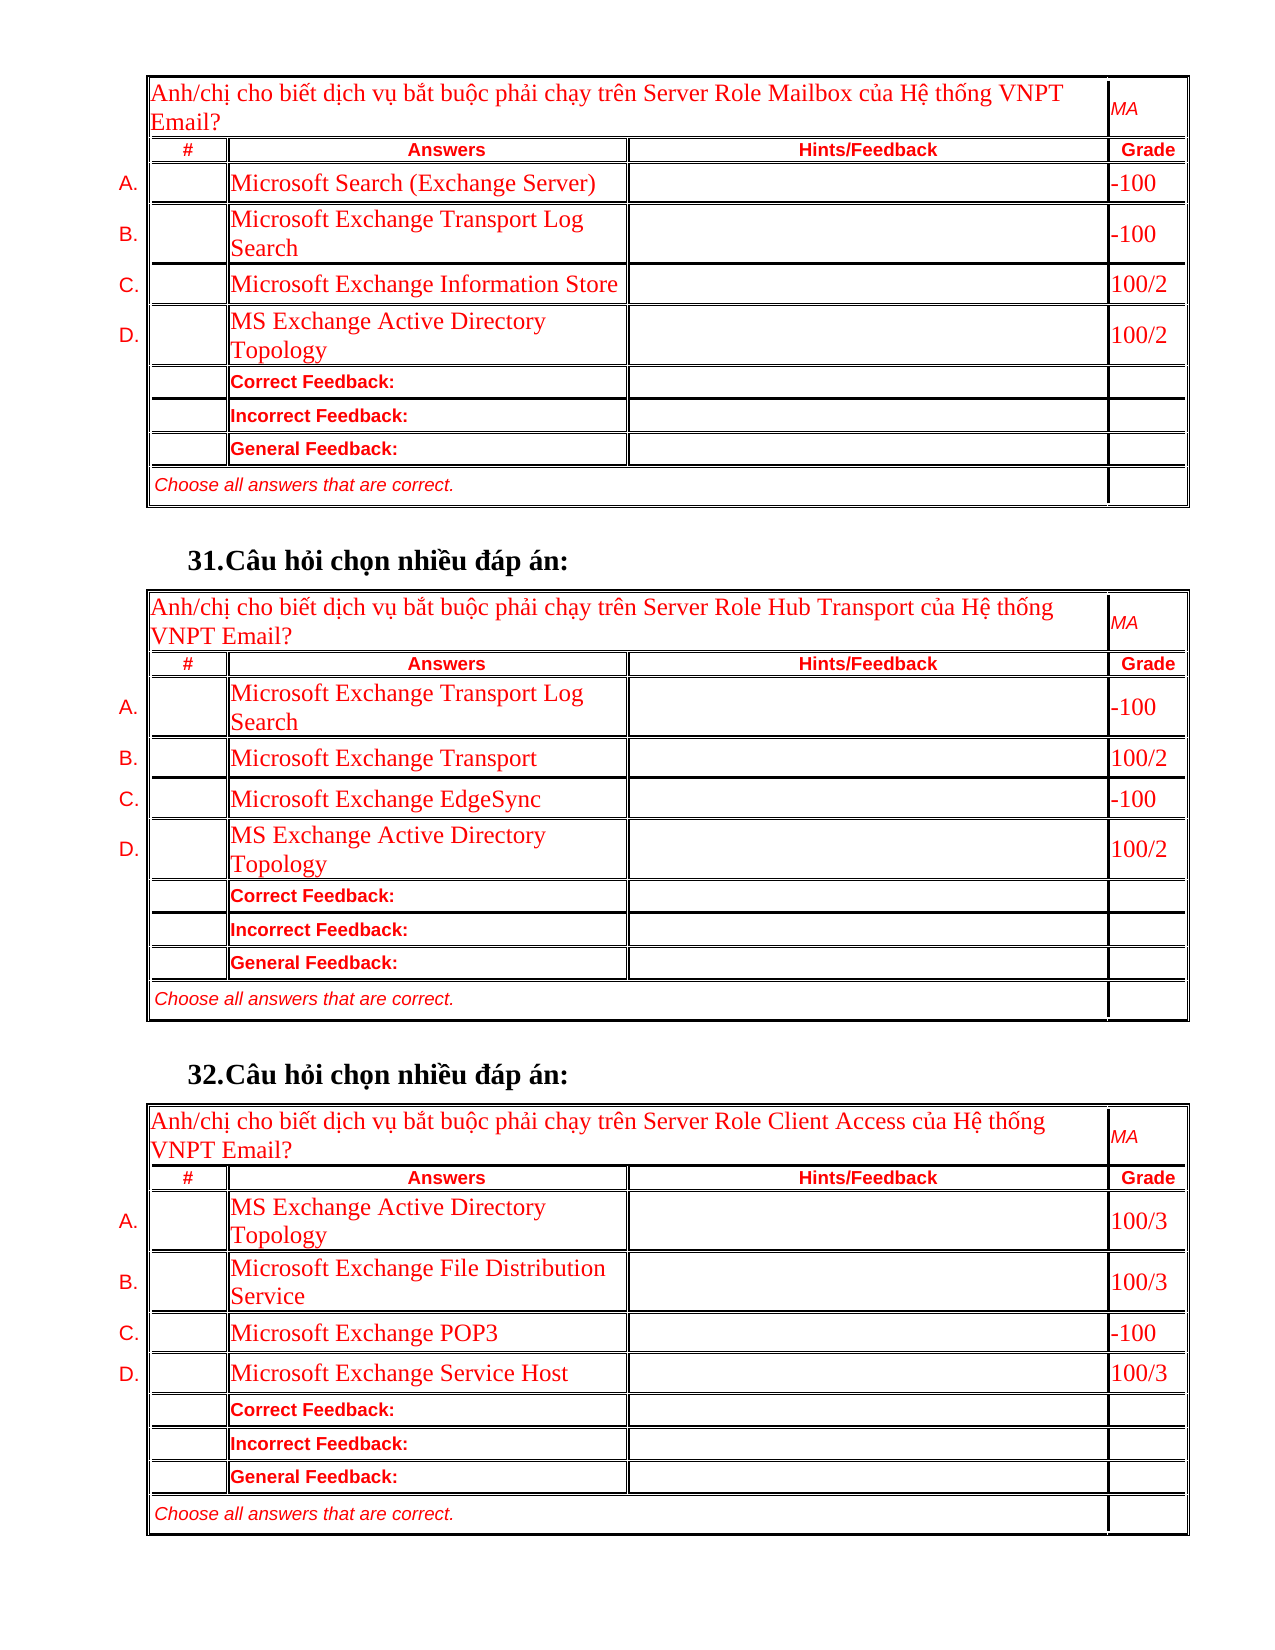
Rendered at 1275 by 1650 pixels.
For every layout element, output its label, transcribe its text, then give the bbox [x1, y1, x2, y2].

table_cell [630, 678, 1107, 735]
table_cell Microsoft Exchange Information Store [230, 265, 626, 303]
table_cell General Feedback: [230, 948, 626, 978]
table_cell [1110, 364, 1187, 397]
table_cell [630, 205, 1107, 262]
list Câu hỏi chọn nhiều đáp án: [187, 1057, 1191, 1091]
table_cell [1108, 464, 1187, 505]
table_cell [630, 434, 1107, 464]
table_cell [630, 1462, 1107, 1492]
table_cell [148, 1459, 228, 1492]
table_cell [1110, 911, 1187, 944]
table_cell Answers [230, 653, 626, 674]
table_cell [150, 945, 226, 978]
table_cell -100 [1110, 675, 1187, 735]
table_cell Grade [1110, 1164, 1187, 1189]
table_cell General Feedback: [230, 1462, 626, 1492]
table_cell [630, 306, 1107, 363]
table_cell [1108, 1492, 1187, 1533]
table_cell -100 [1110, 1310, 1187, 1351]
table_cell [150, 911, 226, 944]
table_cell 100/2 [1108, 817, 1188, 877]
table_cell Answers [230, 139, 626, 161]
table_cell [630, 1192, 1107, 1249]
table_cell [150, 262, 226, 303]
table_cell [630, 1314, 1107, 1351]
table_cell [1110, 878, 1187, 911]
table_cell [150, 735, 226, 776]
table_cell [630, 1354, 1107, 1392]
table_header MA [1108, 78, 1187, 136]
table_cell [1110, 397, 1187, 431]
table_cell MS Exchange Active Directory Topology [230, 1192, 626, 1249]
table_cell [148, 1392, 228, 1425]
table_cell [630, 914, 1107, 944]
table_cell [148, 817, 228, 877]
table_cell # [148, 136, 228, 161]
table_header Anh/chị cho biết dịch vụ bắt buộc phải chạy trên Server Role Mailbox của Hệ thống VNPT Email? [150, 77, 1108, 136]
table_cell [630, 1395, 1107, 1425]
table_cell [1110, 945, 1187, 978]
table_header Anh/chị cho biết dịch vụ bắt buộc phải chạy trên Server Role Hub Transport của Hệ thống VNPT Email? [150, 591, 1108, 650]
table_header Anh/chị cho biết dịch vụ bắt buộc phải chạy trên Server Role Client Access của Hệ thống VNPT Email? [150, 1105, 1108, 1164]
table_cell Hints/Feedback [630, 139, 1107, 161]
table_cell MS Exchange Active Directory Topology [230, 820, 626, 877]
table_cell # [148, 650, 228, 674]
table_cell [148, 431, 228, 464]
table_cell -100 [1110, 776, 1187, 817]
table_cell Microsoft Search (Exchange Server) [230, 164, 626, 201]
table_cell [630, 1253, 1107, 1310]
table_cell [148, 1189, 228, 1249]
table_cell [148, 161, 228, 201]
table_cell [630, 265, 1107, 303]
table_cell [630, 820, 1107, 877]
table_cell [150, 1310, 226, 1351]
table_cell Hints/Feedback [630, 1167, 1107, 1189]
table_cell Choose all answers that are correct. [150, 1492, 1108, 1533]
table_cell -100 [1108, 161, 1188, 201]
table_cell [150, 776, 226, 817]
table_cell [630, 400, 1107, 431]
table_cell [150, 1425, 226, 1459]
table_cell 100/3 [1108, 1189, 1188, 1249]
table_cell [630, 881, 1107, 911]
list Câu hỏi chọn nhiều đáp án: [187, 543, 1191, 577]
table_cell Microsoft Exchange File Distribution Service [230, 1253, 626, 1310]
table_cell Choose all answers that are correct. [150, 978, 1108, 1019]
table_cell [630, 1429, 1107, 1459]
table_cell Microsoft Exchange EdgeSync [230, 779, 626, 817]
table_cell Choose all answers that are correct. [150, 464, 1108, 505]
table_cell [630, 164, 1107, 201]
table_cell -100 [1110, 201, 1187, 262]
table_cell Grade [1108, 136, 1188, 161]
table_cell Answers [230, 1167, 626, 1189]
table_cell Microsoft Exchange Transport Log Search [230, 678, 626, 735]
table_cell Correct Feedback: [230, 367, 626, 397]
table_cell 100/2 [1108, 303, 1188, 363]
table_cell [1110, 1425, 1187, 1459]
table_cell Correct Feedback: [230, 881, 626, 911]
table_cell [150, 364, 226, 397]
table_cell [1108, 431, 1188, 464]
table_cell Hints/Feedback [630, 653, 1107, 674]
table_cell [1108, 1459, 1188, 1492]
table_cell Microsoft Exchange Transport [230, 739, 626, 776]
table_cell [150, 878, 226, 911]
table_cell Incorrect Feedback: [230, 1429, 626, 1459]
table_cell [150, 675, 226, 735]
table_cell [1108, 978, 1187, 1019]
table_cell [1108, 1392, 1188, 1425]
table_cell [630, 367, 1107, 397]
table_header MA [1108, 593, 1187, 650]
table_cell 100/3 [1108, 1351, 1188, 1392]
table_cell [630, 779, 1107, 817]
table_cell Correct Feedback: [230, 1395, 626, 1425]
table_cell MS Exchange Active Directory Topology [230, 306, 626, 363]
table_cell [150, 397, 226, 431]
table_cell Microsoft Exchange Service Host [230, 1354, 626, 1392]
table_cell Microsoft Exchange Transport Log Search [230, 205, 626, 262]
table_cell [630, 948, 1107, 978]
table_cell [150, 1249, 226, 1310]
table_header MA [1108, 1107, 1187, 1164]
table_cell Grade [1108, 650, 1188, 674]
table_cell 100/2 [1110, 262, 1187, 303]
table_cell [148, 303, 228, 363]
table_cell Microsoft Exchange POP3 [230, 1314, 626, 1351]
table_cell 100/2 [1110, 735, 1187, 776]
table_cell General Feedback: [230, 434, 626, 464]
table_cell Incorrect Feedback: [230, 400, 626, 431]
table_cell # [150, 1164, 226, 1189]
table_cell [148, 1351, 228, 1392]
table_cell [630, 739, 1107, 776]
table_cell Incorrect Feedback: [230, 914, 626, 944]
table_cell 100/3 [1110, 1249, 1187, 1310]
table_cell [150, 201, 226, 262]
